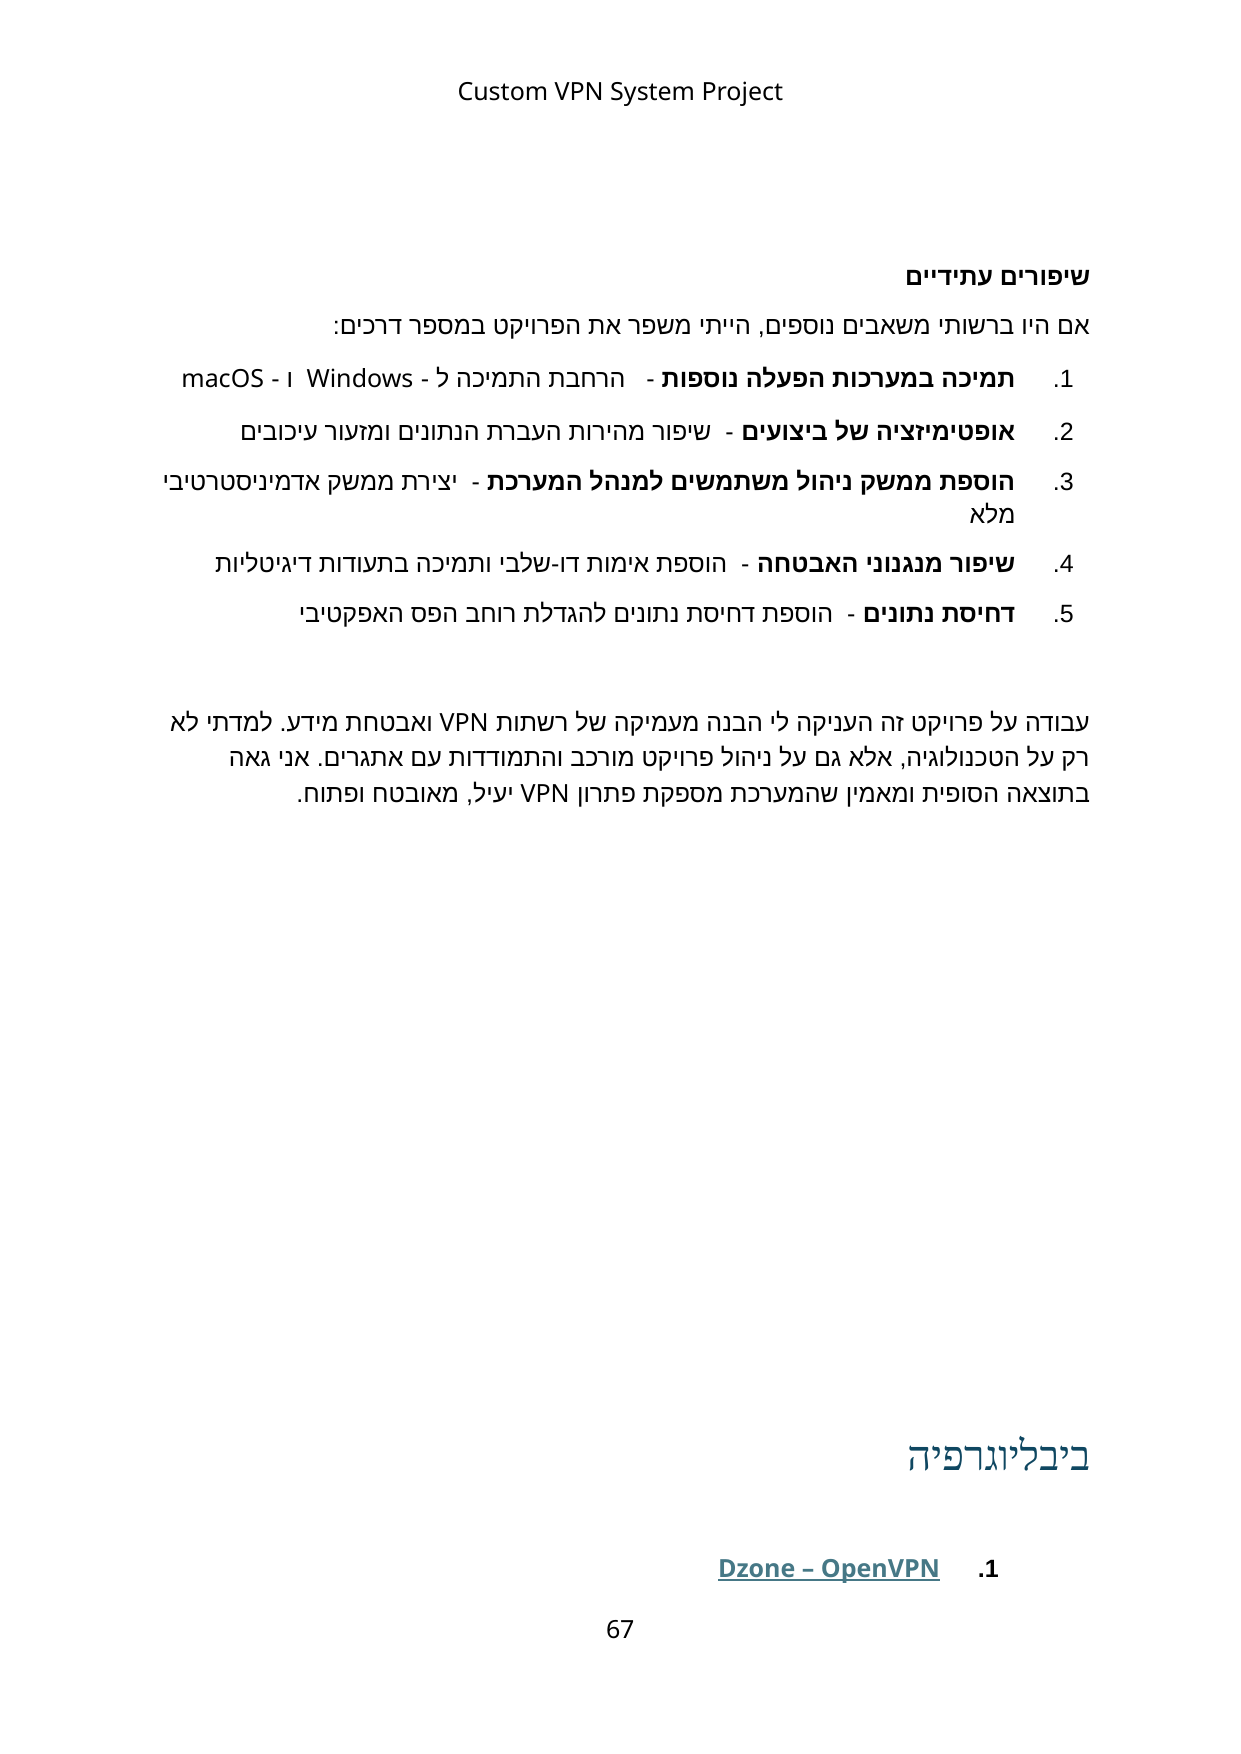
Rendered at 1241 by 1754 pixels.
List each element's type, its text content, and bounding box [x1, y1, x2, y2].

list דחיסת נתונים - הוספת דחיסת נתונים להגדלת רוחב הפס האפקטיבי [150, 599, 1053, 628]
list Dzone – OpenVPN [150, 1551, 978, 1585]
list הוספת ממשק ניהול משתמשים למנהל המערכת - יצירת ממשק אדמיניסטרטיבי מלא [150, 467, 1053, 528]
text שיפורים עתידיים [150, 262, 1090, 290]
text אם היו ברשותי משאבים נוספים, הייתי משפר את הפרויקט במספר דרכים: [150, 311, 1090, 340]
subtitle ביבליוגרפיה [150, 1431, 1090, 1479]
list שיפור מנגנוני האבטחה - הוספת אימות דו-שלבי ותמיכה בתעודות דיגיטליות [150, 549, 1053, 578]
list אופטימיזציה של ביצועים - שיפור מהירות העברת הנתונים ומזעור עיכובים [150, 417, 1053, 446]
list תמיכה במערכות הפעלה נוספות - הרחבת התמיכה ל - Windows ו - macOS [150, 361, 1053, 395]
text עבודה על פרויקט זה העניקה לי הבנה מעמיקה של רשתות VPN ואבטחת מידע. למדתי לא רק על הטכנולוגיה, אלא גם על ניהול פרויקט מורכב והתמודדות עם אתגרים. אני גאה בתוצאה הסופית ומאמין שהמערכת מספקת פתרון VPN יעיל, מאובטח ופתוח. [150, 704, 1090, 810]
